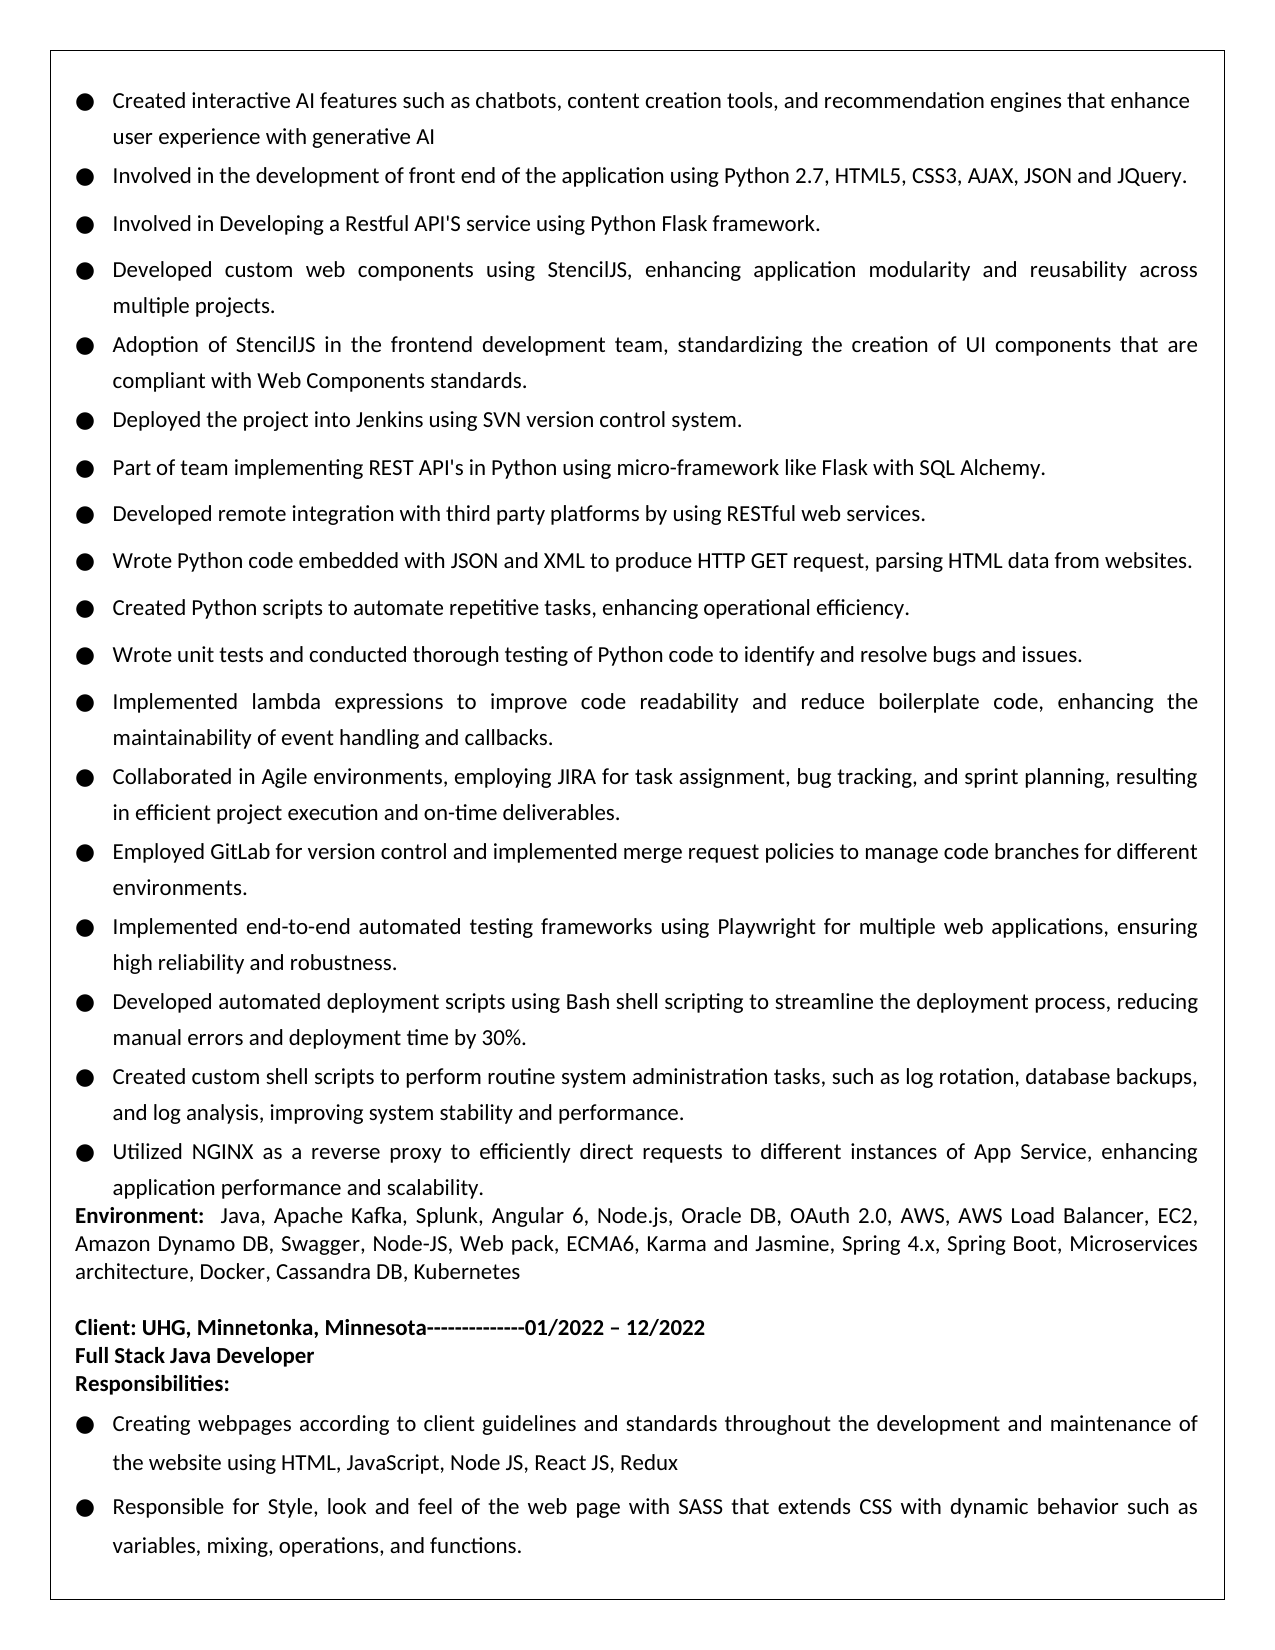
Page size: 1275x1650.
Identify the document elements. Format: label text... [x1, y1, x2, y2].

list Employed GitLab for version control and implemented merge request policies to manage code branches for different environments. [75, 826, 1200, 901]
list Created interactive AI features such as chatbots, content creation tools, and recommendation engines that enhance user experience with generative AI [75, 75, 1200, 150]
list Involved in the development of front end of the application using Python 2.7, HTML5, CSS3, AJAX, JSON and JQuery. [75, 150, 1200, 197]
list Developed automated deployment scripts using Bash shell scripting to streamline the deployment process, reducing manual errors and deployment time by 30%. [75, 976, 1200, 1051]
list Collaborated in Agile environments, employing JIRA for task assignment, bug tracking, and sprint planning, resulting in efficient project execution and on-time deliverables. [75, 751, 1200, 826]
list Creating webpages according to client guidelines and standards throughout the development and maintenance of the website using HTML, JavaScript, Node JS, React JS, Redux [75, 1397, 1200, 1476]
list Created custom shell scripts to perform routine system administration tasks, such as log rotation, database backups, and log analysis, improving system stability and performance. [75, 1051, 1200, 1126]
text Full Stack Java Developer [75, 1341, 1200, 1369]
list Created Python scripts to automate repetitive tasks, enhancing operational efficiency. [75, 582, 1200, 629]
subtitle Client: UHG, Minnetonka, Minnesota--------------01/2022 – 12/2022 [75, 1313, 1200, 1341]
list Wrote unit tests and conducted thorough testing of Python code to identify and resolve bugs and issues. [75, 629, 1200, 676]
list Utilized NGINX as a reverse proxy to efficiently direct requests to different instances of App Service, enhancing application performance and scalability. [75, 1126, 1200, 1201]
list Developed custom web components using StencilJS, enhancing application modularity and reusability across multiple projects. [75, 244, 1200, 319]
list Involved in Developing a Restful API'S service using Python Flask framework. [75, 197, 1200, 244]
list Wrote Python code embedded with JSON and XML to produce HTTP GET request, parsing HTML data from websites. [75, 535, 1200, 582]
list Part of team implementing REST API's in Python using micro-framework like Flask with SQL Alchemy. [75, 441, 1200, 488]
list Deployed the project into Jenkins using SVN version control system. [75, 394, 1200, 441]
list Responsible for Style, look and feel of the web page with SASS that extends CSS with dynamic behavior such as variables, mixing, operations, and functions. [75, 1480, 1200, 1559]
text Responsibilities: [75, 1369, 1200, 1397]
list Implemented lambda expressions to improve code readability and reduce boilerplate code, enhancing the maintainability of event handling and callbacks. [75, 676, 1200, 751]
list Developed remote integration with third party platforms by using RESTful web services. [75, 488, 1200, 535]
list Adoption of StencilJS in the frontend development team, standardizing the creation of UI components that are compliant with Web Components standards. [75, 319, 1200, 394]
text Environment: Java, Apache Kafka, Splunk, Angular 6, Node.js, Oracle DB, OAuth 2.0, AWS, AWS Load Balancer, EC2, Amazon Dynamo DB, Swagger, Node-JS, Web pack, ECMA6, Karma and Jasmine, Spring 4.x, Spring Boot, Microservices architecture, Docker, Cassandra DB, Kubernetes [75, 1201, 1200, 1285]
list Implemented end-to-end automated testing frameworks using Playwright for multiple web applications, ensuring high reliability and robustness. [75, 901, 1200, 976]
